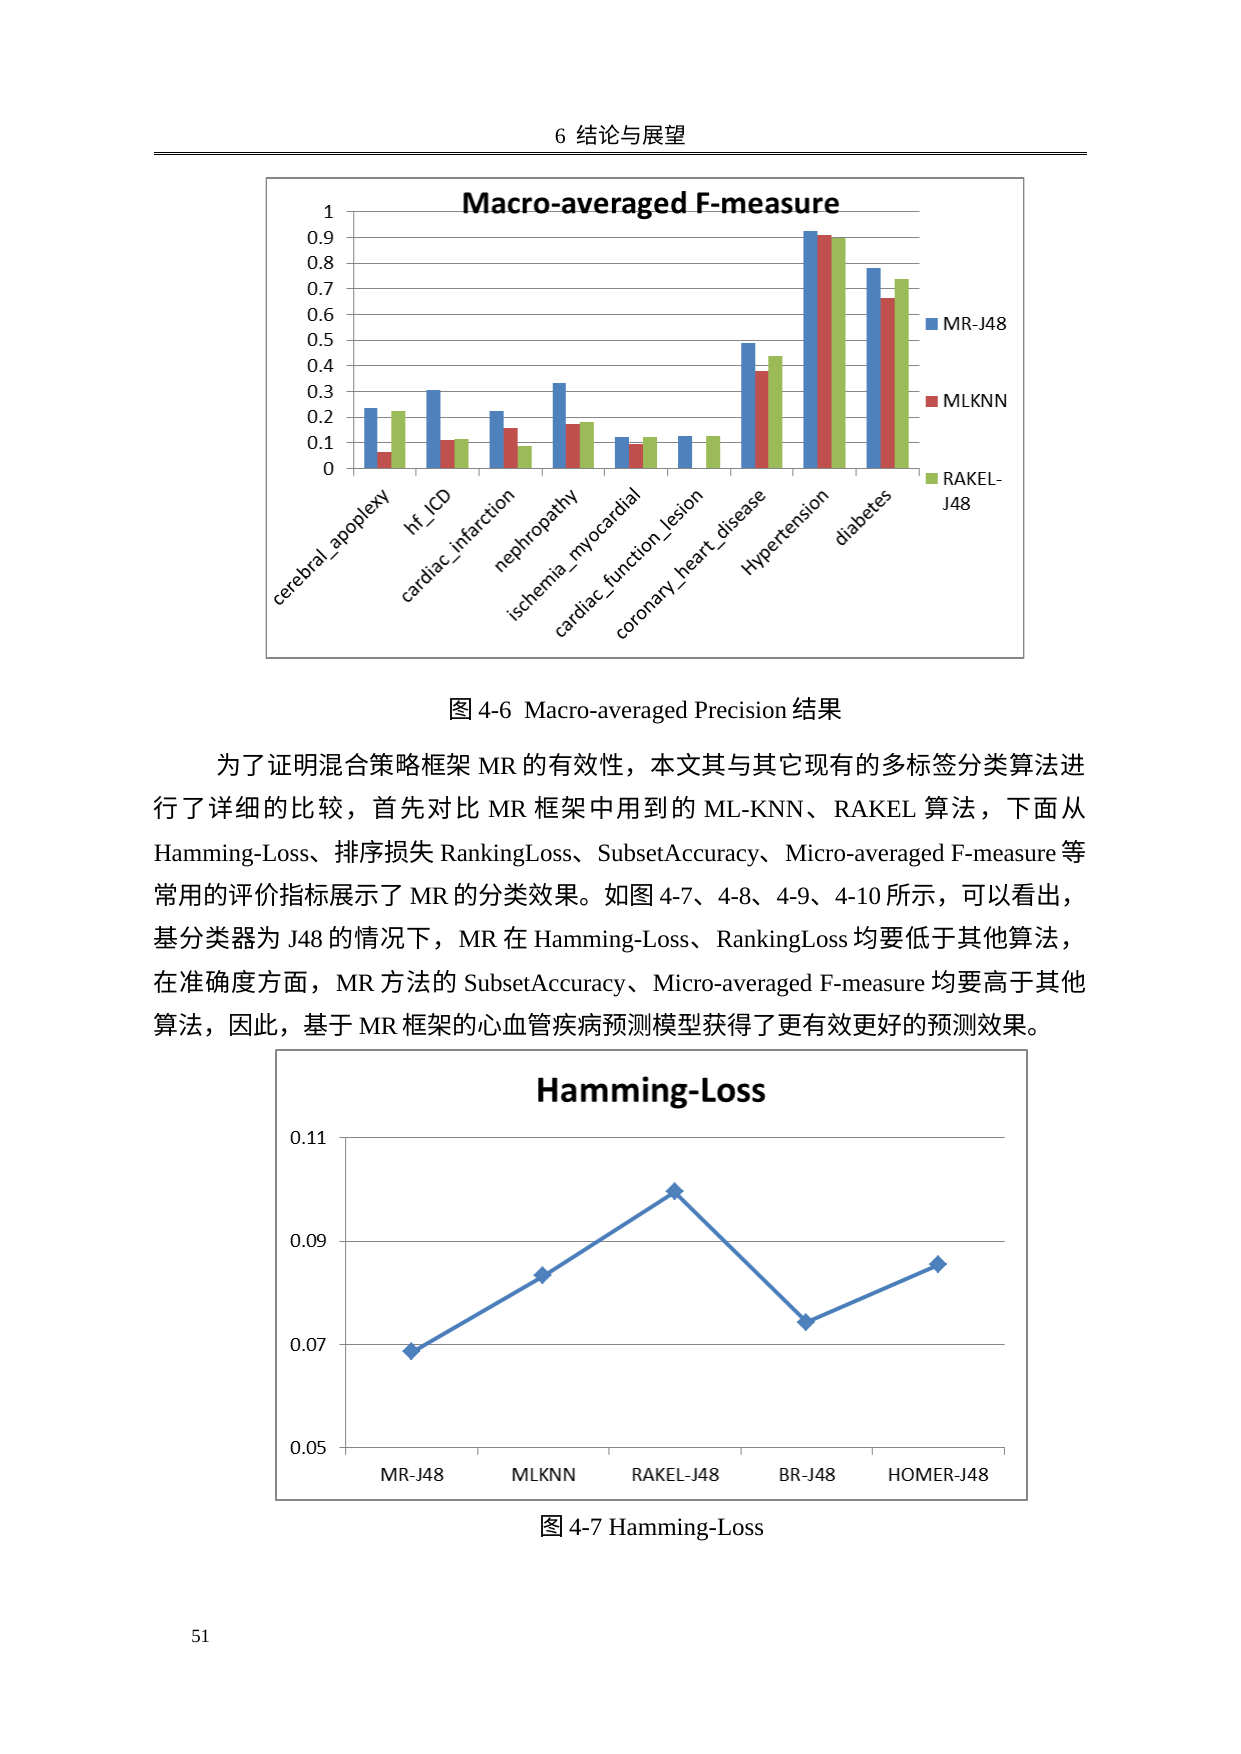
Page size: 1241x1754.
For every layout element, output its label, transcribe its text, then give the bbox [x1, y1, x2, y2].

text 为了证明混合策略框架MR的有效性，本文其与其它现有的多标签分类算法进行了详细的比较，首先对比MR框架中用到的ML-KNN、RAKEL算法，下面从Hamming-Loss、排序损失RankingLoss、SubsetAccuracy、Micro-averaged F-measure等常用的评价指标展示了MR的分类效果。如图4-7、4-8、4-9、4-10所示，可以看出，基分类器为J48的情况下，MR在Hamming-Loss、RankingLoss均要低于其他算法，在准确度方面，MR方法的SubsetAccuracy、Micro-averaged F-measure均要高于其他算法，因此，基于MR框架的心血管疾病预测模型获得了更有效更好的预测效果。 [153, 745, 1087, 1042]
text 图4-6 Macro-averaged Precision结果 [153, 689, 1087, 726]
text 图4-7 Hamming-Loss [153, 1507, 1087, 1543]
picture [275, 1049, 1028, 1501]
picture [265, 177, 1025, 659]
